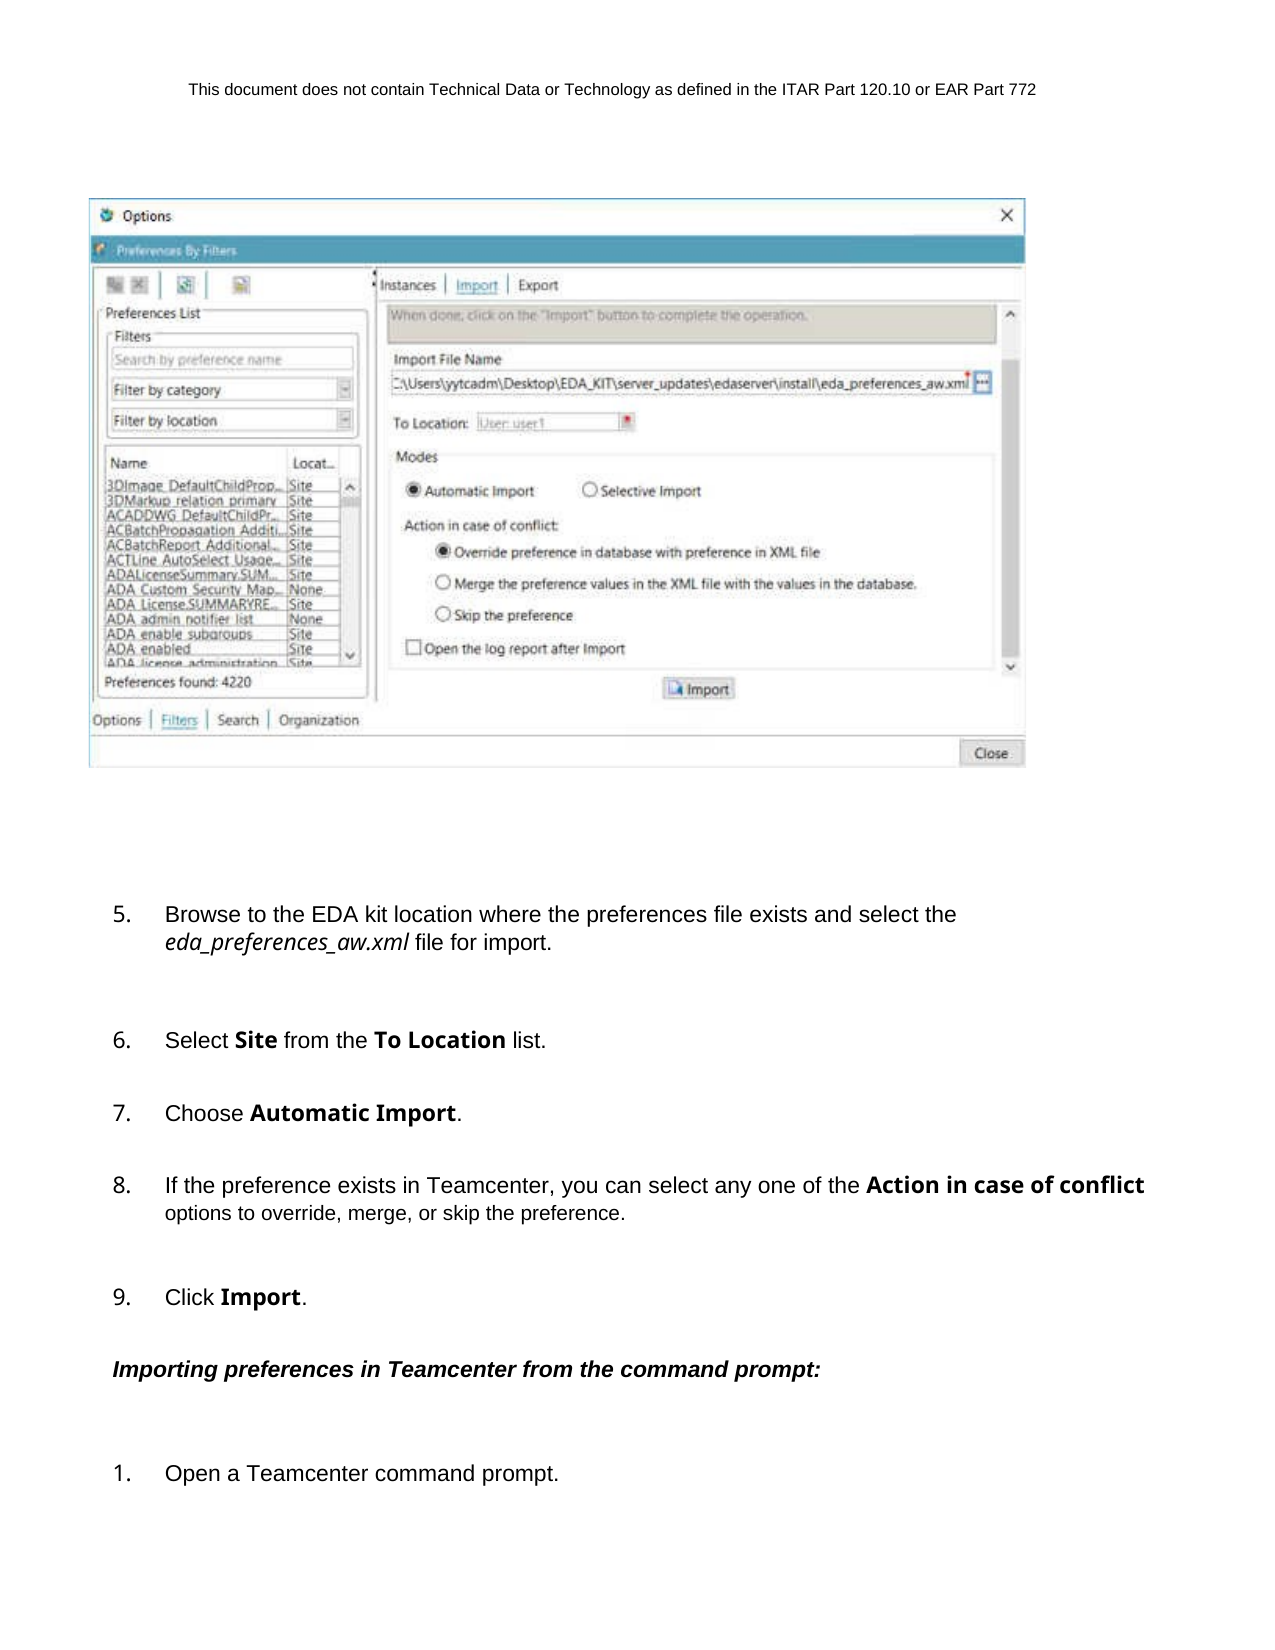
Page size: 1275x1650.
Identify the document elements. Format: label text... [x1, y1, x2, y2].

list Open a Teamcenter command prompt. [112, 1457, 1225, 1488]
list Browse to the EDA kit location where the preferences file exists and select the [112, 901, 1225, 928]
text options to override, merge, or skip the preference. [164, 1199, 1225, 1226]
text eda_preferences_aw.xml file for import. [164, 928, 1225, 956]
list If the preference exists in Teamcenter, you can select any one of the Action in case of conflict [112, 1171, 1225, 1199]
subtitle Importing preferences in Teamcenter from the command prompt: [53, 1356, 1225, 1382]
list Click Import. [112, 1281, 1225, 1312]
list Choose Automatic Import. [112, 1097, 1225, 1128]
picture [88, 198, 1027, 768]
list Select Site from the To Location list. [112, 1024, 1225, 1055]
